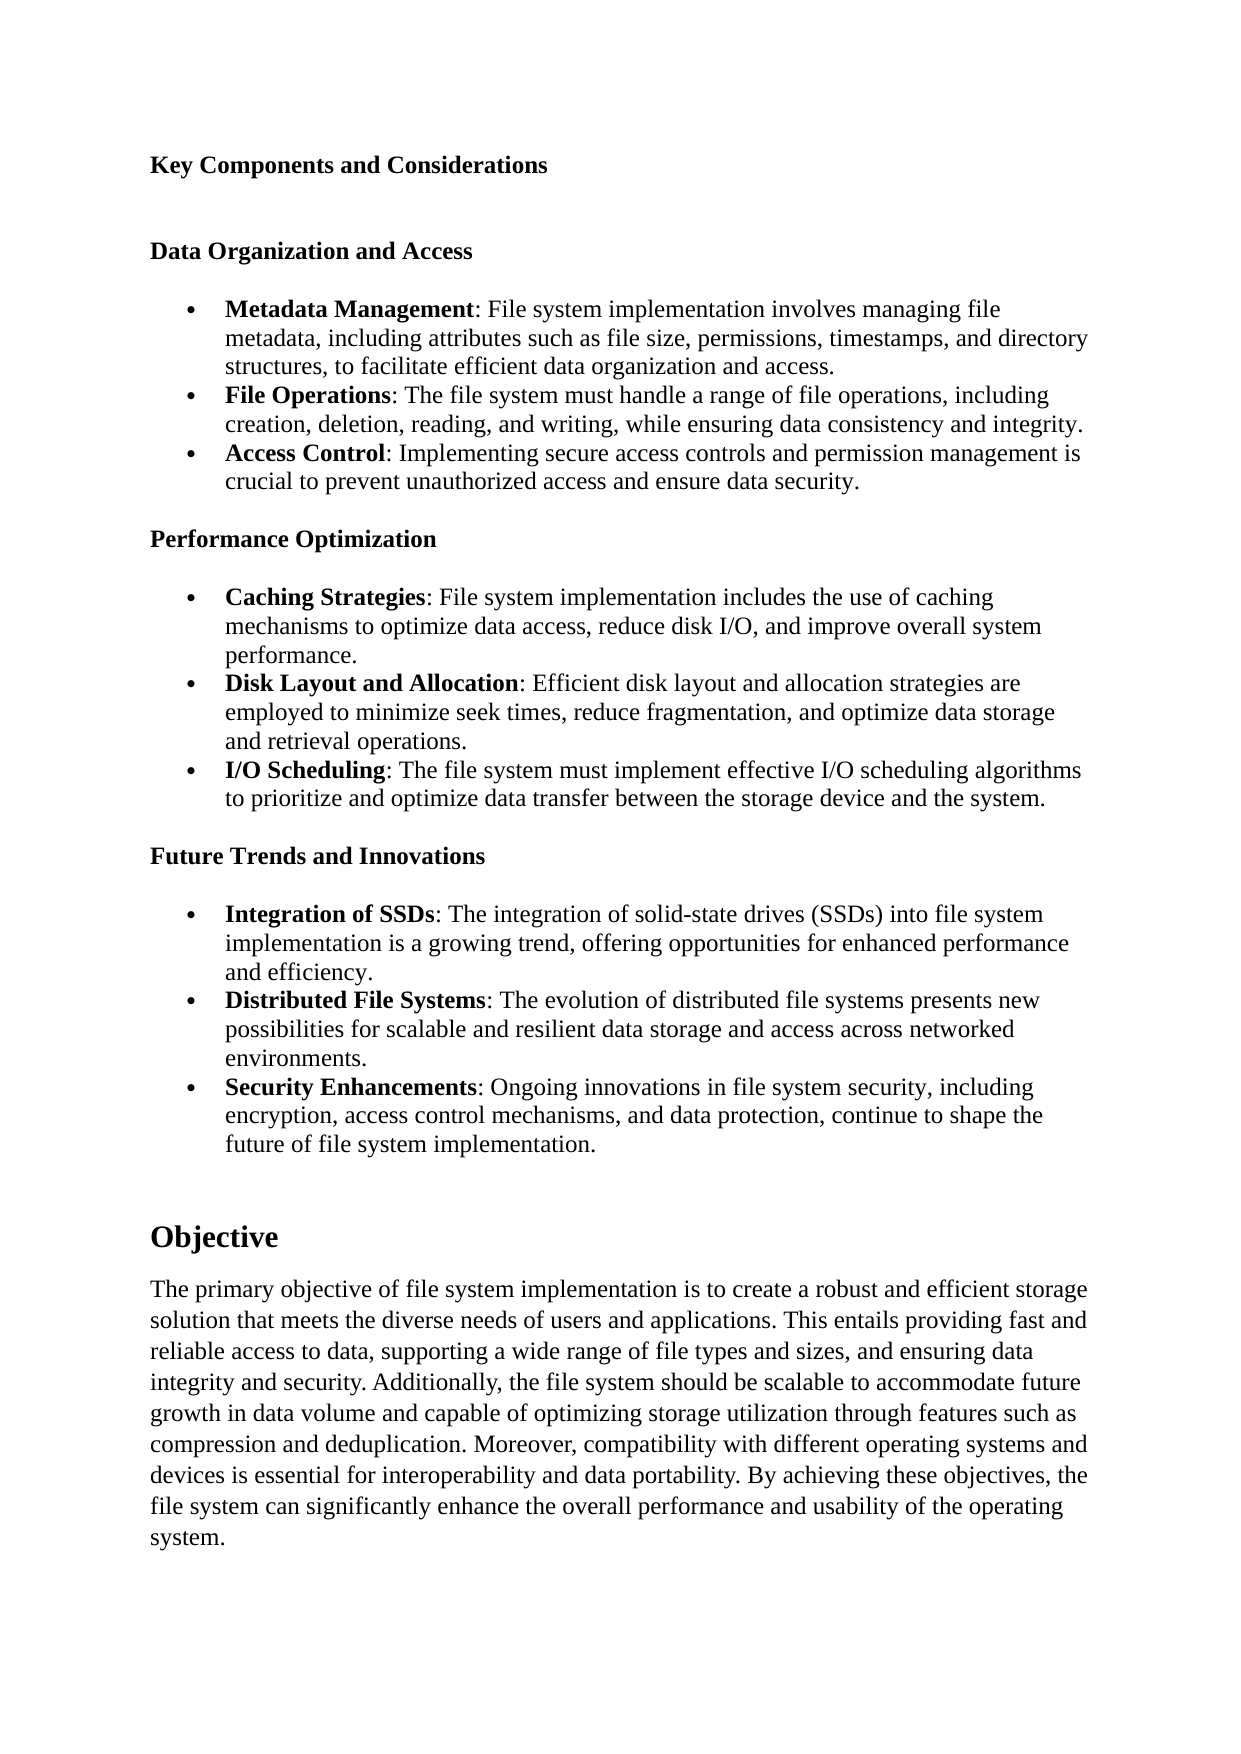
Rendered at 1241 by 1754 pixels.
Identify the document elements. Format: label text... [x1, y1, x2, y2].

list Security Enhancements: Ongoing innovations in file system security, including encryption, access control mechanisms, and data protection, continue to shape the future of file system implementation. [187, 1072, 1090, 1158]
list Access Control: Implementing secure access controls and permission management is crucial to prevent unauthorized access and ensure data security. [187, 438, 1090, 495]
list Metadata Management: File system implementation involves managing file metadata, including attributes such as file size, permissions, timestamps, and directory structures, to facilitate efficient data organization and access. [187, 294, 1090, 380]
list I/O Scheduling: The file system must implement effective I/O scheduling algorithms to prioritize and optimize data transfer between the storage device and the system. [187, 755, 1090, 812]
text Future Trends and Innovations [150, 841, 1090, 870]
text Data Organization and Access [150, 236, 1090, 265]
list Distributed File Systems: The evolution of distributed file systems presents new possibilities for scalable and resilient data storage and access across networked environments. [187, 986, 1090, 1072]
text Objective [150, 1187, 1090, 1255]
list Disk Layout and Allocation: Efficient disk layout and allocation strategies are employed to minimize seek times, reduce fragmentation, and optimize data storage and retrieval operations. [187, 668, 1090, 755]
text Key Components and Considerations [150, 150, 1090, 207]
list Caching Strategies: File system implementation includes the use of caching mechanisms to optimize data access, reduce disk I/O, and improve overall system performance. [187, 582, 1090, 668]
list Integration of SSDs: The integration of solid-state drives (SSDs) into file system implementation is a growing trend, offering opportunities for enhanced performance and efficiency. [187, 899, 1090, 986]
list File Operations: The file system must handle a range of file operations, including creation, deletion, reading, and writing, while ensuring data consistency and integrity. [187, 380, 1090, 438]
text The primary objective of file system implementation is to create a robust and efficient storage solution that meets the diverse needs of users and applications. This entails providing fast and reliable access to data, supporting a wide range of file types and sizes, and ensuring data integrity and security. Additionally, the file system should be scalable to accommodate future growth in data volume and capable of optimizing storage utilization through features such as compression and deduplication. Moreover, compatibility with different operating systems and devices is essential for interoperability and data portability. By achieving these objectives, the file system can significantly enhance the overall performance and usability of the operating system. [150, 1274, 1090, 1551]
text Performance Optimization [150, 524, 1090, 553]
